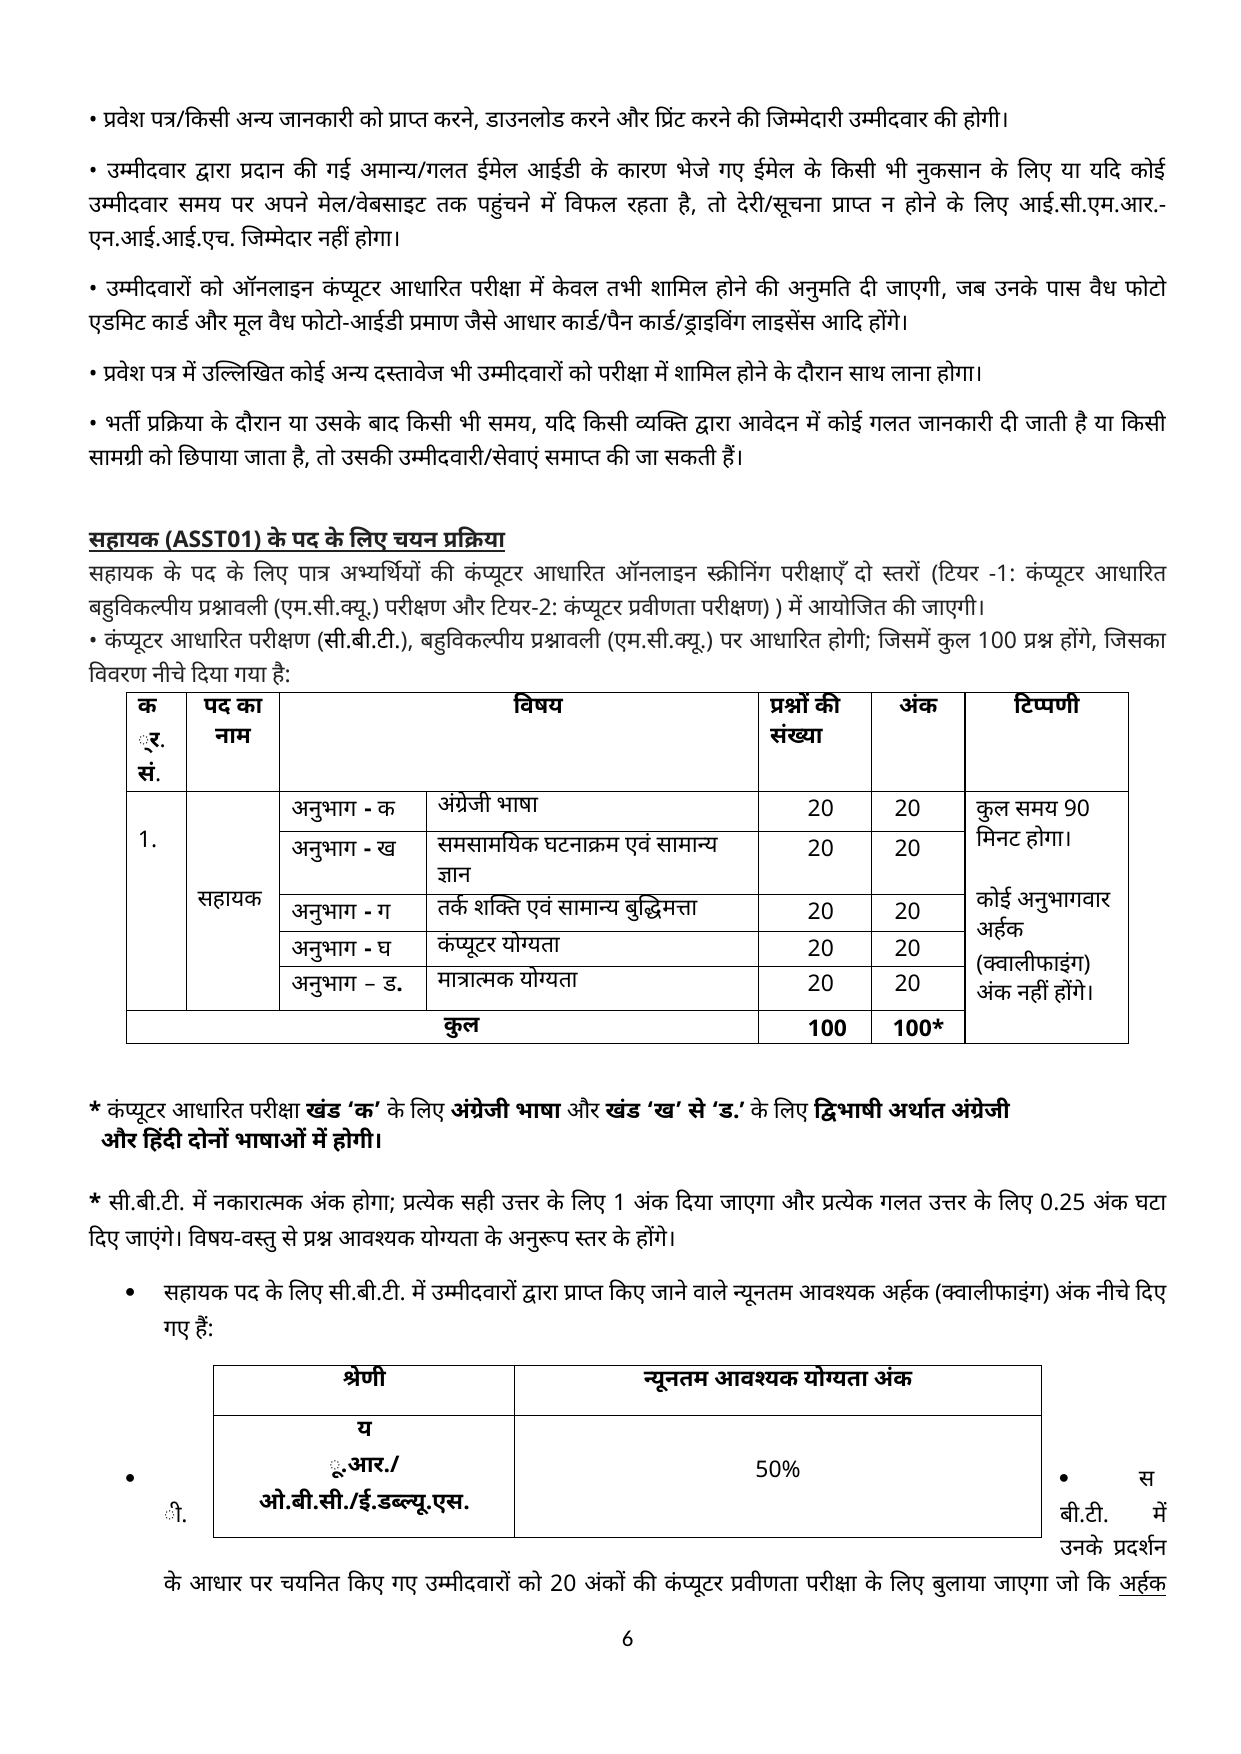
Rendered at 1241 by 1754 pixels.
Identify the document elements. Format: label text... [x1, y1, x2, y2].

table_cell 20 [759, 932, 871, 966]
text • प्रवेश पत्र/किसी अन्य जानकारी को प्राप्त करने, डाउनलोड करने और प्रिंट करने की जिम्मेदारी उम्मीदवार की होगी। [89, 103, 1166, 137]
table_cell सहायक [187, 792, 279, 1010]
table_header अंक [872, 693, 964, 791]
table_cell 50% [515, 1416, 1041, 1537]
text • उम्मीदवारों को ऑनलाइन कंप्यूटर आधारित परीक्षा में केवल तभी शामिल होने की अनुमति दी जाएगी, जब उनके पास वैध फोटो एडमिट कार्ड और मूल वैध फोटो-आईडी प्रमाण जैसे आधार कार्ड/पैन कार्ड/ड्राइविंग लाइसेंस आदि होंगे। [89, 272, 1166, 340]
table_header टिप्पणी [966, 693, 1128, 791]
text • प्रवेश पत्र में उल्लिखित कोई अन्य दस्तावेज भी उम्मीदवारों को परीक्षा में शामिल होने के दौरान साथ लाना होगा। [89, 357, 1166, 390]
table_header पद का नाम [187, 693, 279, 791]
table_cell 1. [127, 792, 186, 1010]
table_header प्रश्नों की संख्या [759, 693, 871, 791]
table_cell 20 [872, 792, 964, 831]
text • उम्मीदवार द्वारा प्रदान की गई अमान्य/गलत ईमेल आईडी के कारण भेजे गए ईमेल के किसी भी नुकसान के लिए या यदि कोई उम्मीदवार समय पर अपने मेल/वेबसाइट तक पहुंचने में विफल रहता है, तो देरी/सूचना प्राप्त न होने के लिए आई.सी.एम.आर.-एन.आई.आई.एच. जिम्मेदार नहीं होगा। [89, 154, 1166, 256]
table_cell अनुभाग - क [280, 792, 426, 831]
text सहायक के पद के लिए पात्र अभ्यर्थियों की कंप्यूटर आधारित ऑनलाइन स्क्रीनिंग परीक्षाएँ दो स्तरों (टियर -1: कंप्यूटर आधारित बहुविकल्पीय प्रश्नावली (एम.सी.क्यू.) परीक्षण और टियर-2: कंप्यूटर प्रवीणता परीक्षण) ) में आयोजित की जाएगी। [89, 557, 1166, 624]
table_cell 100* [872, 1011, 964, 1043]
table_cell समसामयिक घटनाक्रम एवं सामान्य ज्ञान [427, 832, 758, 894]
table_cell अंग्रेजी भाषा [427, 792, 758, 831]
table_header श्रेणी [214, 1366, 514, 1415]
table_cell 20 [759, 832, 871, 894]
table_cell मात्रात्मक योग्यता [427, 967, 758, 1010]
table_cell तर्क शक्ति एवं सामान्य बुद्धिमत्ता [427, 895, 758, 931]
table_cell अनुभाग – ड. [280, 967, 426, 1010]
table_cell 20 [759, 792, 871, 831]
text * सी.बी.टी. में नकारात्मक अंक होगा; प्रत्येक सही उत्तर के लिए 1 अंक दिया जाएगा और प्रत्येक गलत उत्तर के लिए 0.25 अंक घटा दिए जाएंगे। विषय-वस्तु से प्रश्न आवश्यक योग्यता के अनुरूप स्तर के होंगे। [89, 1186, 1166, 1256]
table_cell कंप्यूटर योग्यता [427, 932, 758, 966]
table_cell 20 [872, 832, 964, 894]
table_cell 20 [872, 967, 964, 1010]
table_cell यू.आर./ओ.बी.सी./ई.डब्ल्यू.एस. [214, 1416, 514, 1537]
table_cell 100 [759, 1011, 871, 1043]
list सहायक पद के लिए सी.बी.टी. में उम्मीदवारों द्वारा प्राप्त किए जाने वाले न्यूनतम आवश्यक अर्हक (क्वालीफाइंग) अंक नीचे दिए गए हैं: [126, 1276, 1166, 1346]
text • भर्ती प्रक्रिया के दौरान या उसके बाद किसी भी समय, यदि किसी व्यक्ति द्वारा आवेदन में कोई गलत जानकारी दी जाती है या किसी सामग्री को छिपाया जाता है, तो उसकी उम्मीदवारी/सेवाएं समाप्त की जा सकती हैं। [89, 407, 1166, 475]
text और हिंदी दोनों भाषाओं में होगी। [89, 1128, 1166, 1158]
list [126, 1466, 1166, 1601]
table_cell कुल समय 90 मिनट होगा। कोई अनुभागवार अर्हक (क्वालीफाइंग) अंक नहीं होंगे। [966, 792, 1128, 1043]
text सहायक (ASST01) के पद के लिए चयन प्रक्रिया [89, 523, 1166, 557]
table_header क्र.सं. [127, 693, 186, 791]
table_cell 20 [759, 967, 871, 1010]
table_header विषय [280, 693, 758, 791]
table_cell 20 [872, 895, 964, 931]
table_cell कुल [127, 1011, 758, 1043]
table_header न्यूनतम आवश्यक योग्यता अंक [515, 1366, 1041, 1415]
table_cell 20 [872, 932, 964, 966]
text * कंप्यूटर आधारित परीक्षा खंड ‘क’ के लिए अंग्रेजी भाषा और खंड ‘ख’ से ‘ड.’ के लिए द्विभाषी अर्थात अंग्रेजी [89, 1094, 1166, 1128]
table_cell अनुभाग - घ [280, 932, 426, 966]
text • कंप्यूटर आधारित परीक्षण (सी.बी.टी.), बहुविकल्पीय प्रश्नावली (एम.सी.क्यू.) पर आधारित होगी; जिसमें कुल 100 प्रश्न होंगे, जिसका विवरण नीचे दिया गया है: [89, 624, 1166, 692]
table_cell 20 [759, 895, 871, 931]
table_cell अनुभाग - ख [280, 832, 426, 894]
table_cell अनुभाग - ग [280, 895, 426, 931]
